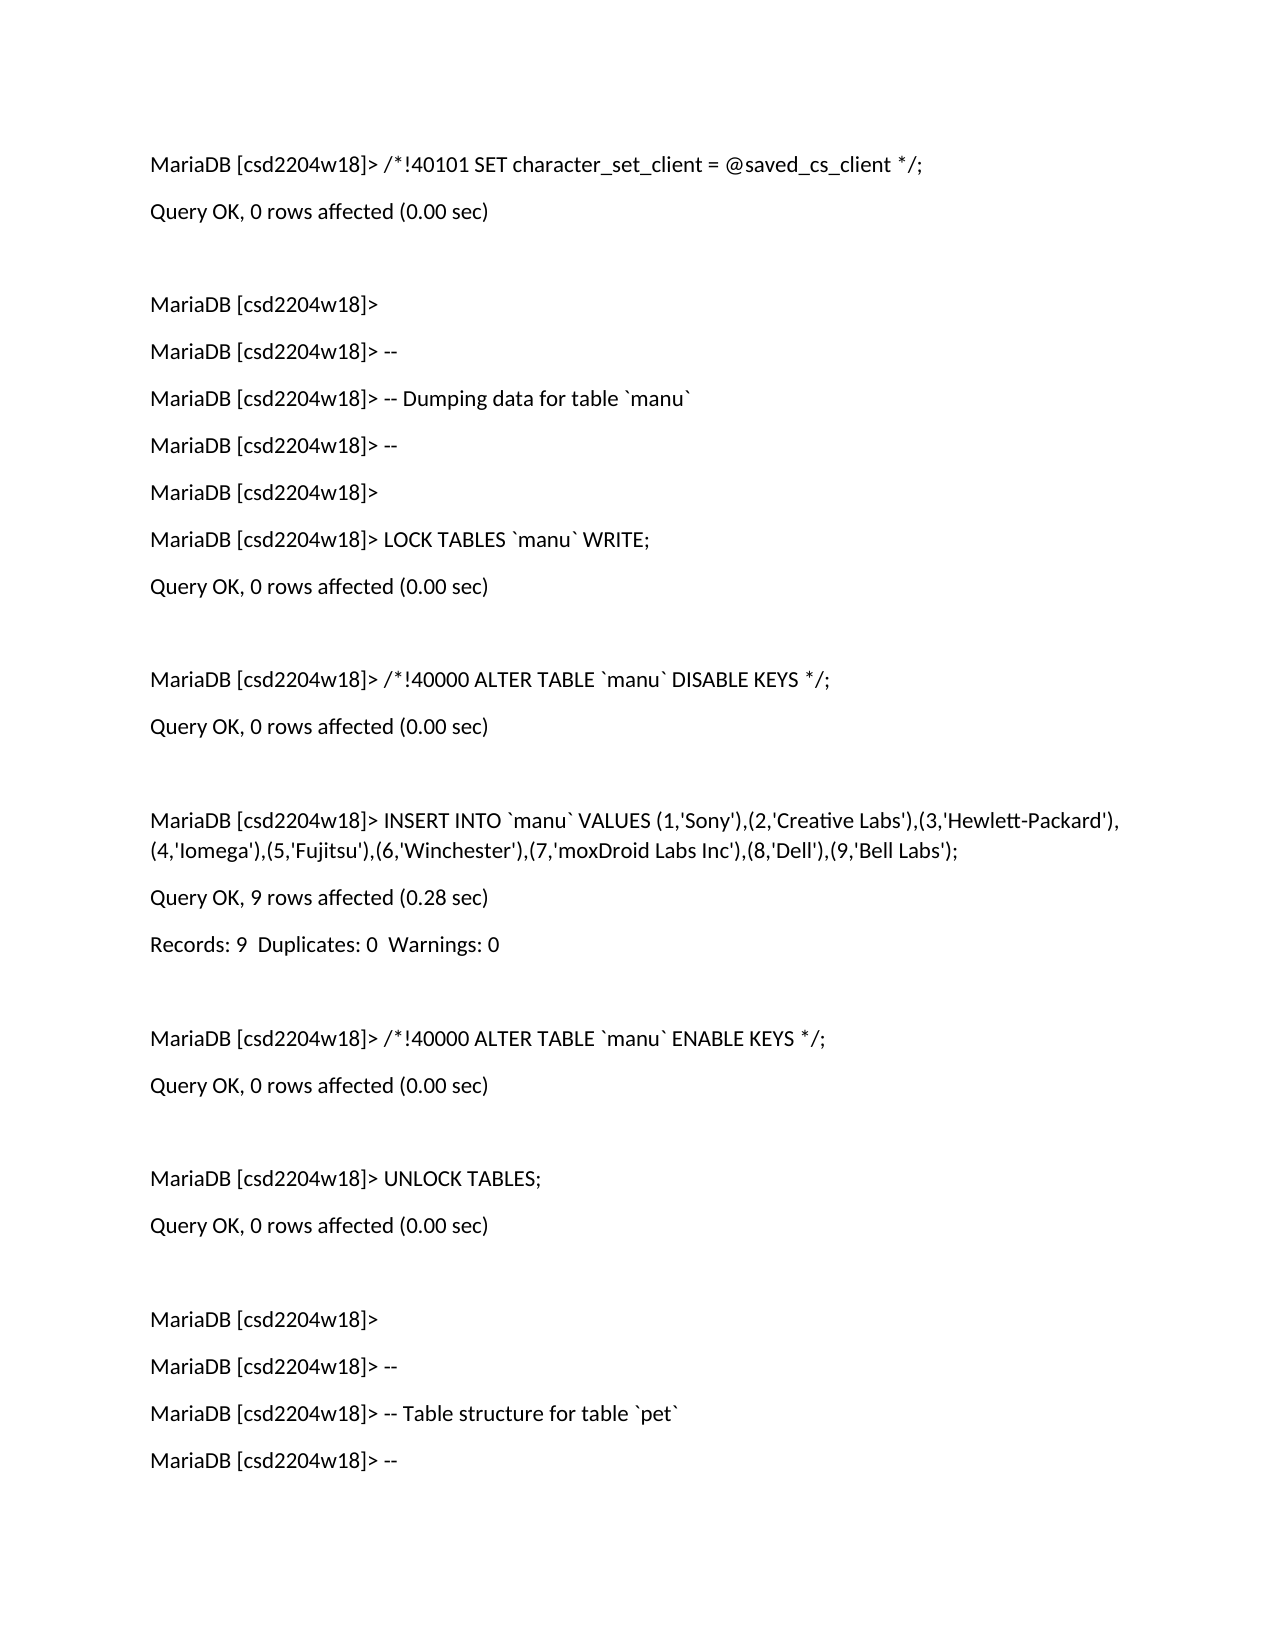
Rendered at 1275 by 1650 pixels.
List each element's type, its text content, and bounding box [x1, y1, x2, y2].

text MariaDB [csd2204w18]> [150, 478, 1125, 506]
text MariaDB [csd2204w18]> /*!40000 ALTER TABLE `manu` ENABLE KEYS */; [150, 1024, 1125, 1052]
text MariaDB [csd2204w18]> -- [150, 337, 1125, 366]
text MariaDB [csd2204w18]> [150, 291, 1125, 319]
text Query OK, 9 rows affected (0.28 sec) [150, 883, 1125, 911]
text MariaDB [csd2204w18]> -- Table structure for table `pet` [150, 1399, 1125, 1427]
text Query OK, 0 rows affected (0.00 sec) [150, 1071, 1125, 1099]
text MariaDB [csd2204w18]> -- [150, 1446, 1125, 1474]
text Query OK, 0 rows affected (0.00 sec) [150, 1211, 1125, 1239]
text MariaDB [csd2204w18]> -- [150, 431, 1125, 459]
text Query OK, 0 rows affected (0.00 sec) [150, 197, 1125, 225]
text MariaDB [csd2204w18]> /*!40000 ALTER TABLE `manu` DISABLE KEYS */; [150, 666, 1125, 694]
text Records: 9 Duplicates: 0 Warnings: 0 [150, 930, 1125, 958]
text Query OK, 0 rows affected (0.00 sec) [150, 572, 1125, 600]
text MariaDB [csd2204w18]> -- Dumping data for table `manu` [150, 384, 1125, 412]
text MariaDB [csd2204w18]> [150, 1305, 1125, 1333]
text Query OK, 0 rows affected (0.00 sec) [150, 712, 1125, 741]
text MariaDB [csd2204w18]> LOCK TABLES `manu` WRITE; [150, 525, 1125, 553]
text MariaDB [csd2204w18]> /*!40101 SET character_set_client = @saved_cs_client */; [150, 150, 1125, 178]
text MariaDB [csd2204w18]> UNLOCK TABLES; [150, 1164, 1125, 1193]
text MariaDB [csd2204w18]> -- [150, 1352, 1125, 1380]
text MariaDB [csd2204w18]> INSERT INTO `manu` VALUES (1,'Sony'),(2,'Creative Labs'),(3,'Hewlett-Packard'),(4,'Iomega'),(5,'Fujitsu'),(6,'Winchester'),(7,'moxDroid Labs Inc'),(8,'Dell'),(9,'Bell Labs'); [150, 806, 1125, 864]
